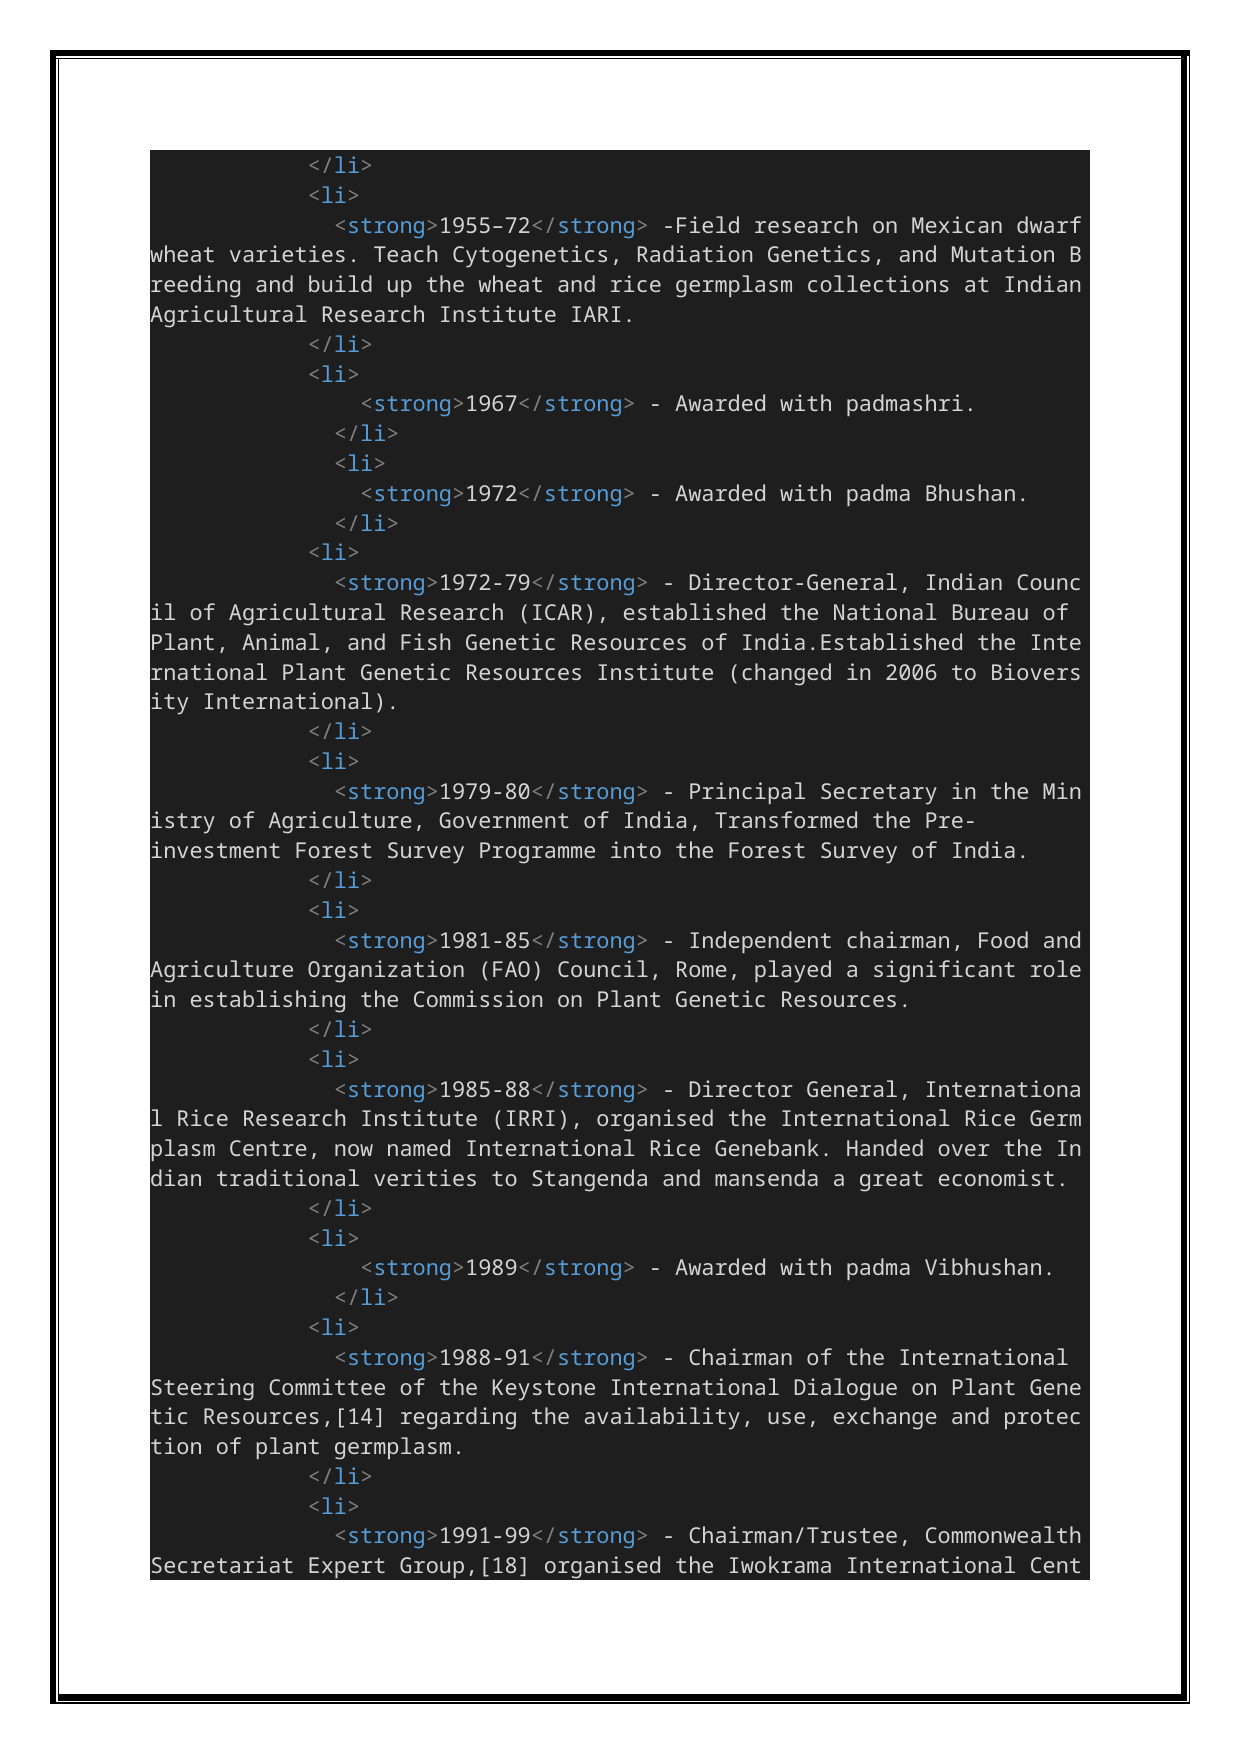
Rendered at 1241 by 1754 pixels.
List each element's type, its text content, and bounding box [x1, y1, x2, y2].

text <li> [150, 358, 1090, 388]
text <strong>1989</strong> - Awarded with padma Vibhushan. [150, 1252, 1090, 1282]
text <strong>1988-91</strong> - Chairman of the International Steering Committee of the Keystone International Dialogue on Plant Genetic Resources,[14] regarding the availability, use, exchange and protection of plant germplasm. [150, 1342, 1090, 1461]
text <strong>1981-85</strong> - Independent chairman, Food and Agriculture Organization (FAO) Council, Rome, played a significant role in establishing the Commission on Plant Genetic Resources. [150, 924, 1090, 1014]
text </li> [150, 865, 1090, 895]
text </li> [150, 1461, 1090, 1491]
text </li> [150, 1282, 1090, 1312]
text </li> [150, 1193, 1090, 1222]
text <strong>1972</strong> - Awarded with padma Bhushan. [150, 478, 1090, 507]
text <li> [150, 1222, 1090, 1252]
text <li> [150, 746, 1090, 776]
text </li> [150, 418, 1090, 448]
text <strong>1979-80</strong> - Principal Secretary in the Ministry of Agriculture, Government of India, Transformed the Pre-investment Forest Survey Programme into the Forest Survey of India. [150, 776, 1090, 865]
text </li> [150, 329, 1090, 358]
text </li> [150, 1014, 1090, 1044]
text <strong>1967</strong> - Awarded with padmashri. [150, 388, 1090, 418]
text </li> [150, 716, 1090, 746]
text <li> [150, 448, 1090, 478]
text </li> [150, 507, 1090, 537]
text <strong>1972-79</strong> - Director-General, Indian Council of Agricultural Research (ICAR), established the National Bureau of Plant, Animal, and Fish Genetic Resources of India.Established the International Plant Genetic Resources Institute (changed in 2006 to Bioversity International). [150, 567, 1090, 716]
text <li> [150, 1312, 1090, 1342]
text <strong>1985-88</strong> - Director General, International Rice Research Institute (IRRI), organised the International Rice Germplasm Centre, now named International Rice Genebank. Handed over the Indian traditional verities to Stangenda and mansenda a great economist. [150, 1073, 1090, 1193]
text <li> [150, 1044, 1090, 1073]
text <li> [150, 537, 1090, 567]
text </li> [150, 150, 1090, 180]
text <li> [150, 1491, 1090, 1520]
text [150, 1520, 1090, 1580]
text <li> [150, 895, 1090, 924]
text <li> [150, 180, 1090, 209]
text <strong>1955–72</strong> -Field research on Mexican dwarf wheat varieties. Teach Cytogenetics, Radiation Genetics, and Mutation Breeding and build up the wheat and rice germplasm collections at Indian Agricultural Research Institute IARI. [150, 209, 1090, 329]
